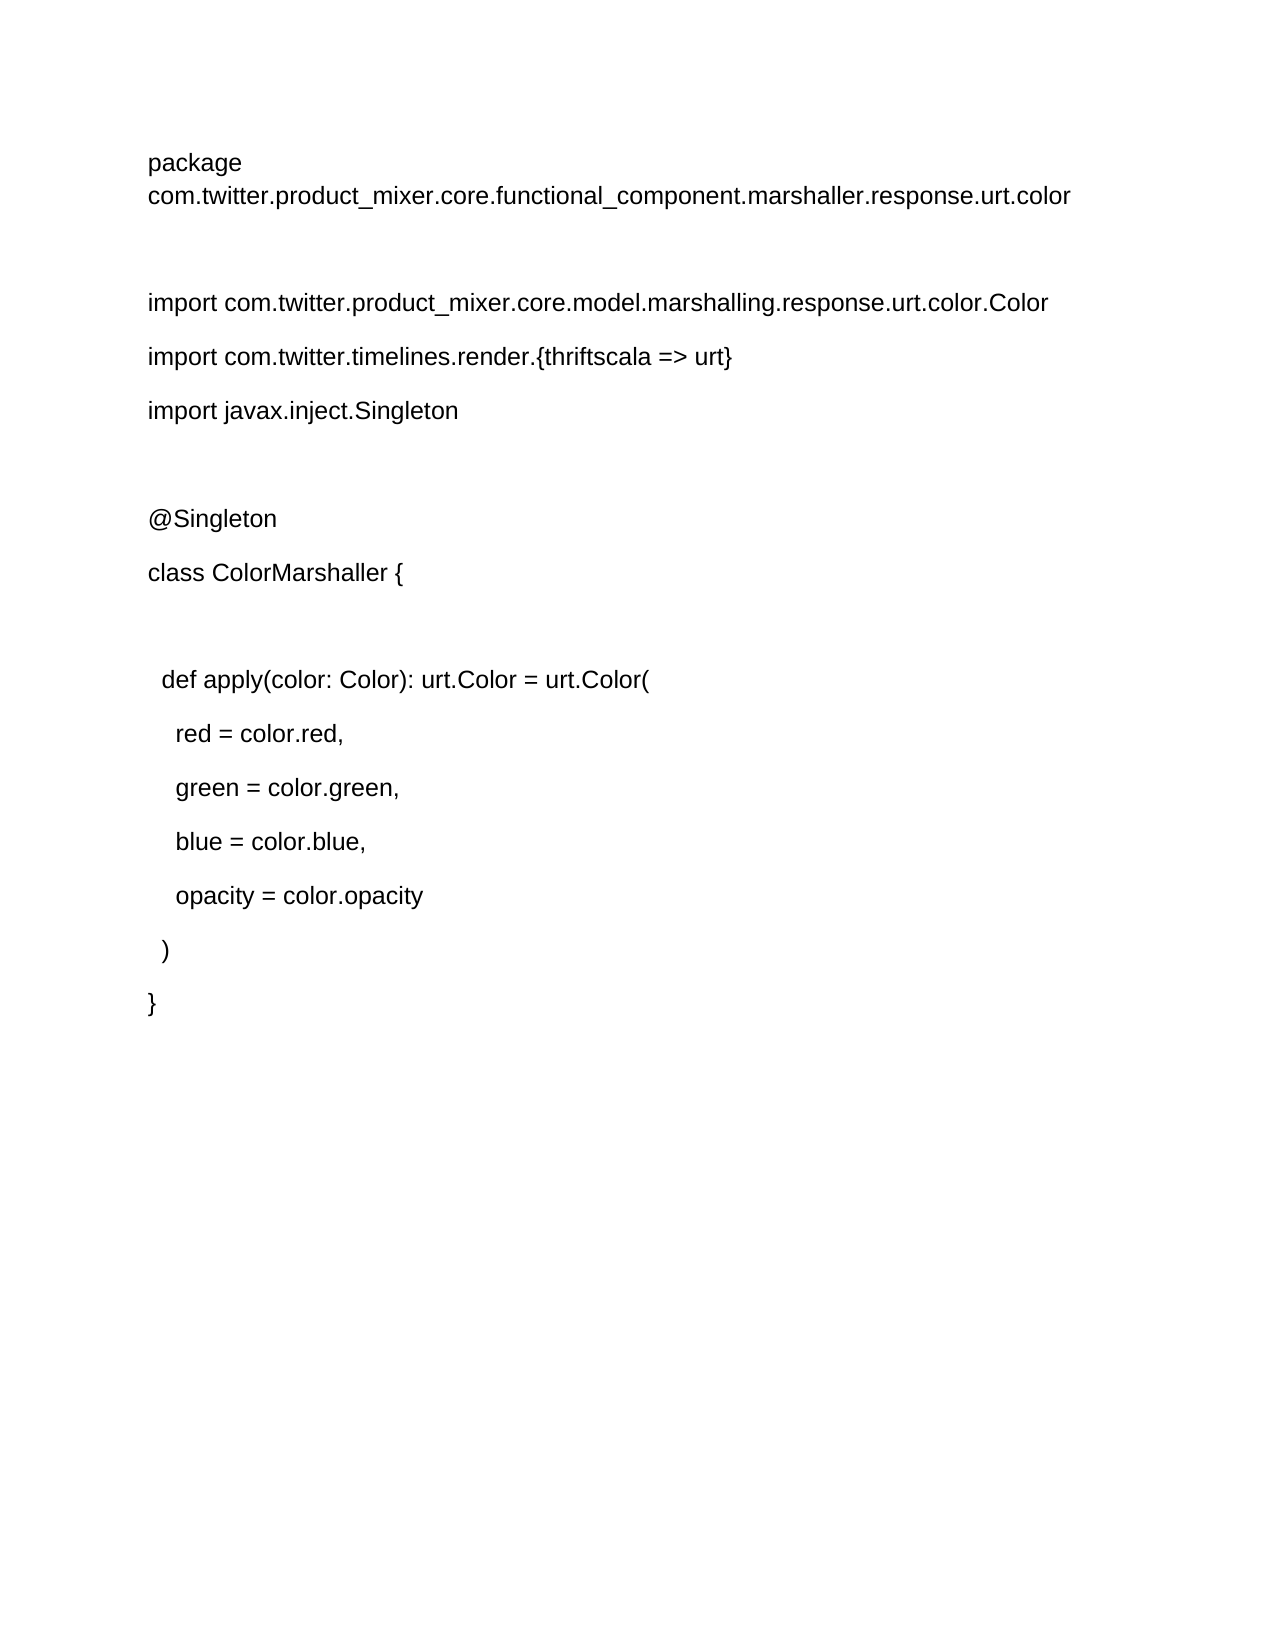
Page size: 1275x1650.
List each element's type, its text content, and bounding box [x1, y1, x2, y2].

text class ColorMarshaller { [148, 558, 1127, 586]
text ) [148, 934, 1127, 963]
text import javax.inject.Singleton [148, 396, 1127, 425]
text } [148, 988, 1127, 1017]
text blue = color.blue, [148, 827, 1127, 856]
text green = color.green, [148, 773, 1127, 802]
text import com.twitter.product_mixer.core.model.marshalling.response.urt.color.Color [148, 288, 1127, 317]
text import com.twitter.timelines.render.{thriftscala => urt} [148, 342, 1127, 371]
text package com.twitter.product_mixer.core.functional_component.marshaller.response.urt.color [148, 148, 1127, 209]
text opacity = color.opacity [148, 881, 1127, 909]
text red = color.red, [148, 719, 1127, 748]
text @Singleton [148, 504, 1127, 532]
text def apply(color: Color): urt.Color = urt.Color( [148, 665, 1127, 694]
